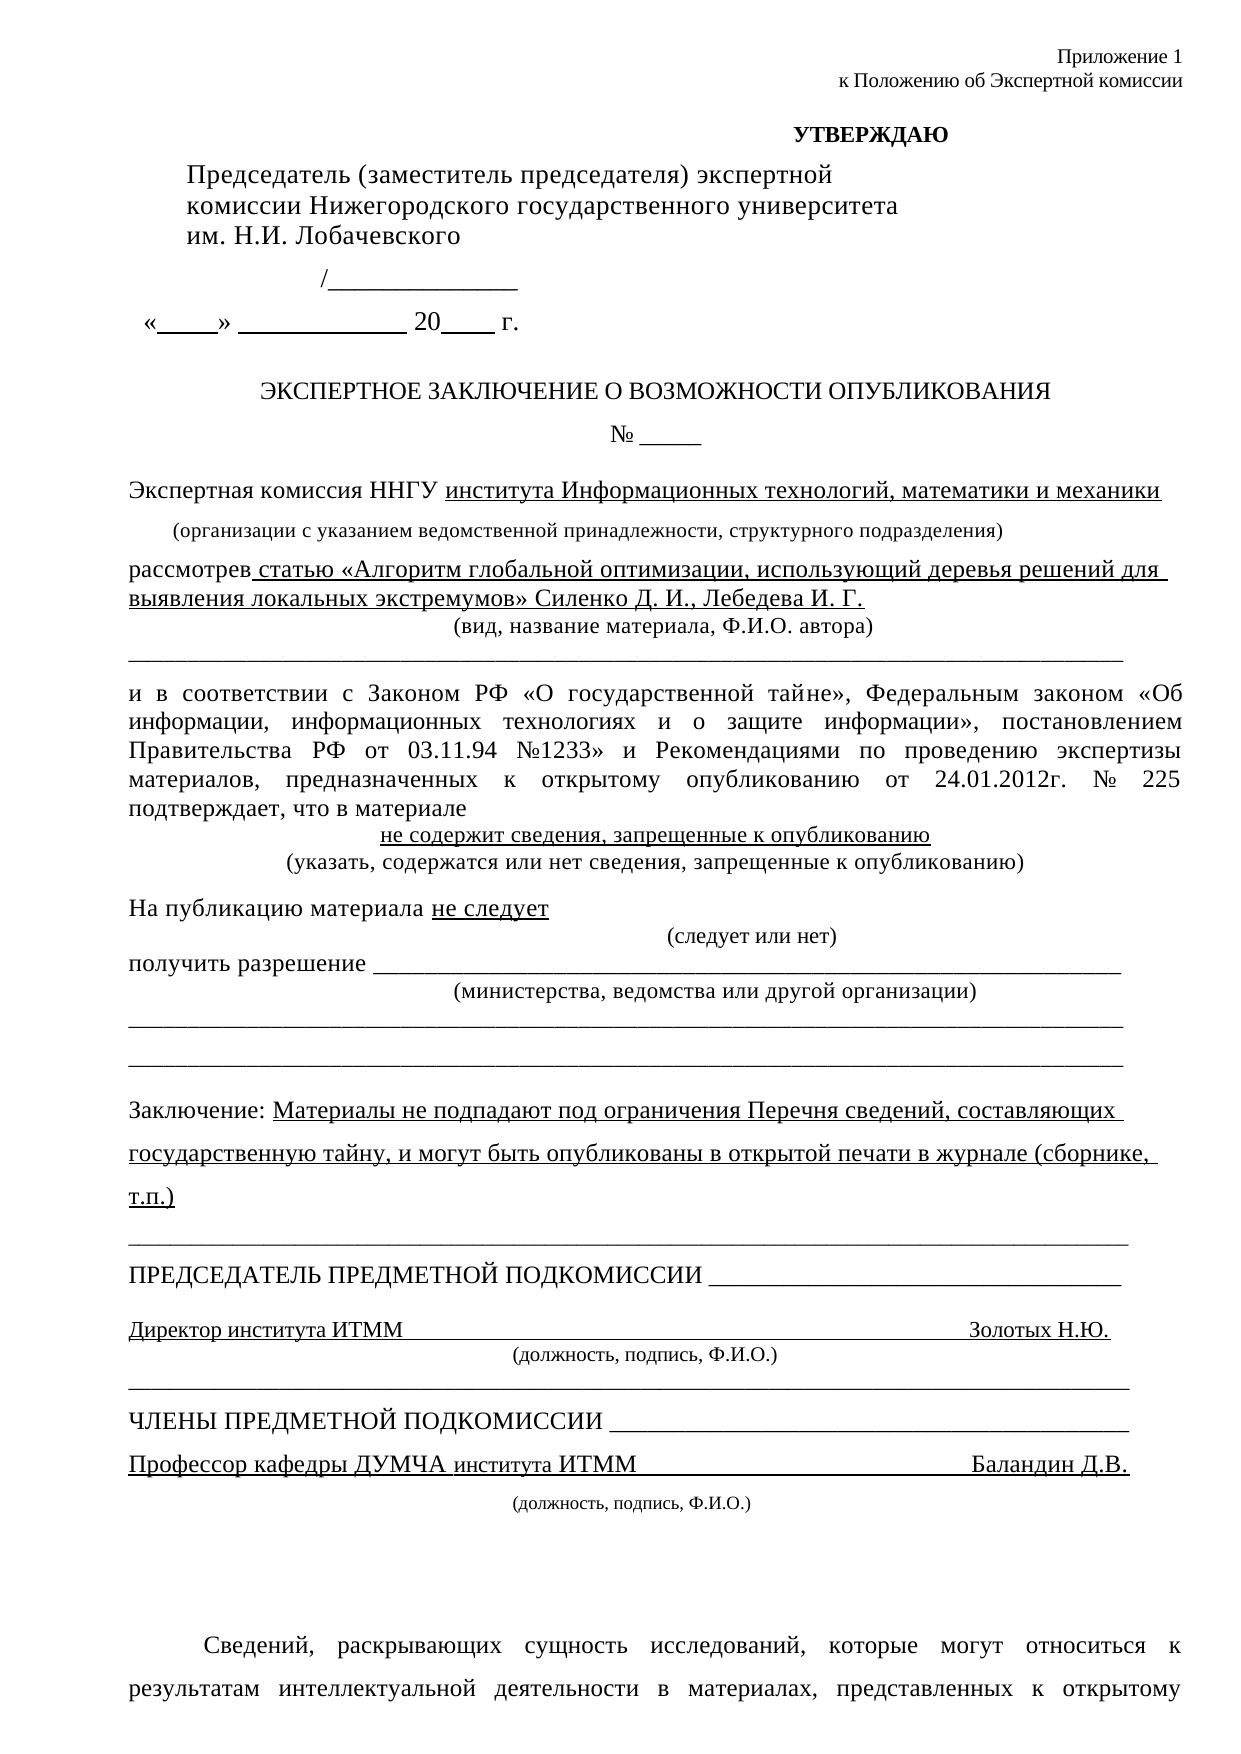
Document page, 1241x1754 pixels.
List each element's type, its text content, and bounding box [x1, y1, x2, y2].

text /______________ [278, 263, 1020, 293]
text (министерства, ведомства или другой организации) [453, 977, 1183, 1003]
text ЧЛЕНЫ ПРЕДМЕТНОЙ ПОДКОМИССИИ _________________________________________ [128, 1406, 1183, 1435]
text На публикацию материала не следует [128, 893, 1183, 922]
text (должность, подпись, Ф.И.О.) [128, 1492, 1183, 1514]
text Экспертная комиссия ННГУ института Информационных технологий, математики и механики [128, 475, 1183, 503]
text ____________________________________________________________________________________ [128, 638, 1183, 664]
text « » 20____ г. [143, 306, 1020, 336]
text ПРЕДСЕДАТЕЛЬ ПРЕДМЕТНОЙ ПОДКОМИССИИ _________________________________ [128, 1260, 1183, 1289]
text Директор института ИТММ Золотых Н.Ю. [128, 1316, 1183, 1342]
text (указать, содержатся или нет сведения, запрещенные к опубликованию) [128, 848, 1183, 874]
text и в соответствии с Законом РФ «О государственной тайне», Федеральным законом «Об информации, информационных технологиях и о защите информации», постановлением Правительства РФ от 03.11.94 №1233» и Рекомендациями по проведению экспертизы материалов, предназначенных к открытому опубликованию от 24.01.2012г. № 225 подтверждает, что в материале [128, 678, 1183, 821]
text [128, 1630, 1183, 1702]
text Профессор кафедры ДУМЧА института ИТММ Баландин Д.В. [128, 1449, 1183, 1478]
text получить разрешение __________________________________________________________ [128, 948, 1183, 977]
text (вид, название материала, Ф.И.О. автора) [128, 612, 1183, 638]
text Заключение: Материалы не подпадают под ограничения Перечня сведений, составляющих государственную тайну, и могут быть опубликованы в открытой печати в журнале (сборнике, т.п.) [128, 1095, 1183, 1210]
text к Положению об Экспертной комиссии [186, 68, 1183, 92]
text ____________________________________________________________________________________ [128, 1003, 1183, 1030]
text ________________________________________________________________________________________________ [128, 1224, 1183, 1248]
text (должность, подпись, Ф.И.О.) [128, 1342, 1183, 1366]
text (следует или нет) [667, 922, 1183, 948]
text Председатель (заместитель председателя) экспертной комиссии Нижегородского государственного университета им. Н.И. Лобачевского [186, 159, 1020, 251]
text ЭКСПЕРТНОЕ ЗАКЛЮЧЕНИЕ О ВОЗМОЖНОСТИ ОПУБЛИКОВАНИЯ [128, 376, 1183, 405]
text не содержит сведения, запрещенные к опубликованию [128, 821, 1183, 848]
text № _____ [128, 419, 1183, 448]
text ____________________________________________________________________________________ [128, 1043, 1183, 1069]
text (организации с указанием ведомственной принадлежности, структурного подразделения) [128, 518, 1183, 542]
text ______________________________________________________________________________________ [128, 1366, 1183, 1393]
text Приложение 1 [186, 44, 1183, 68]
text рассмотрев статью «Алгоритм глобальной оптимизации, использующий деревья решений для выявления локальных экстремумов» Силенко Д. И., Лебедева И. Г. [128, 554, 1183, 612]
text УТВЕРЖДАЮ [186, 121, 1183, 148]
